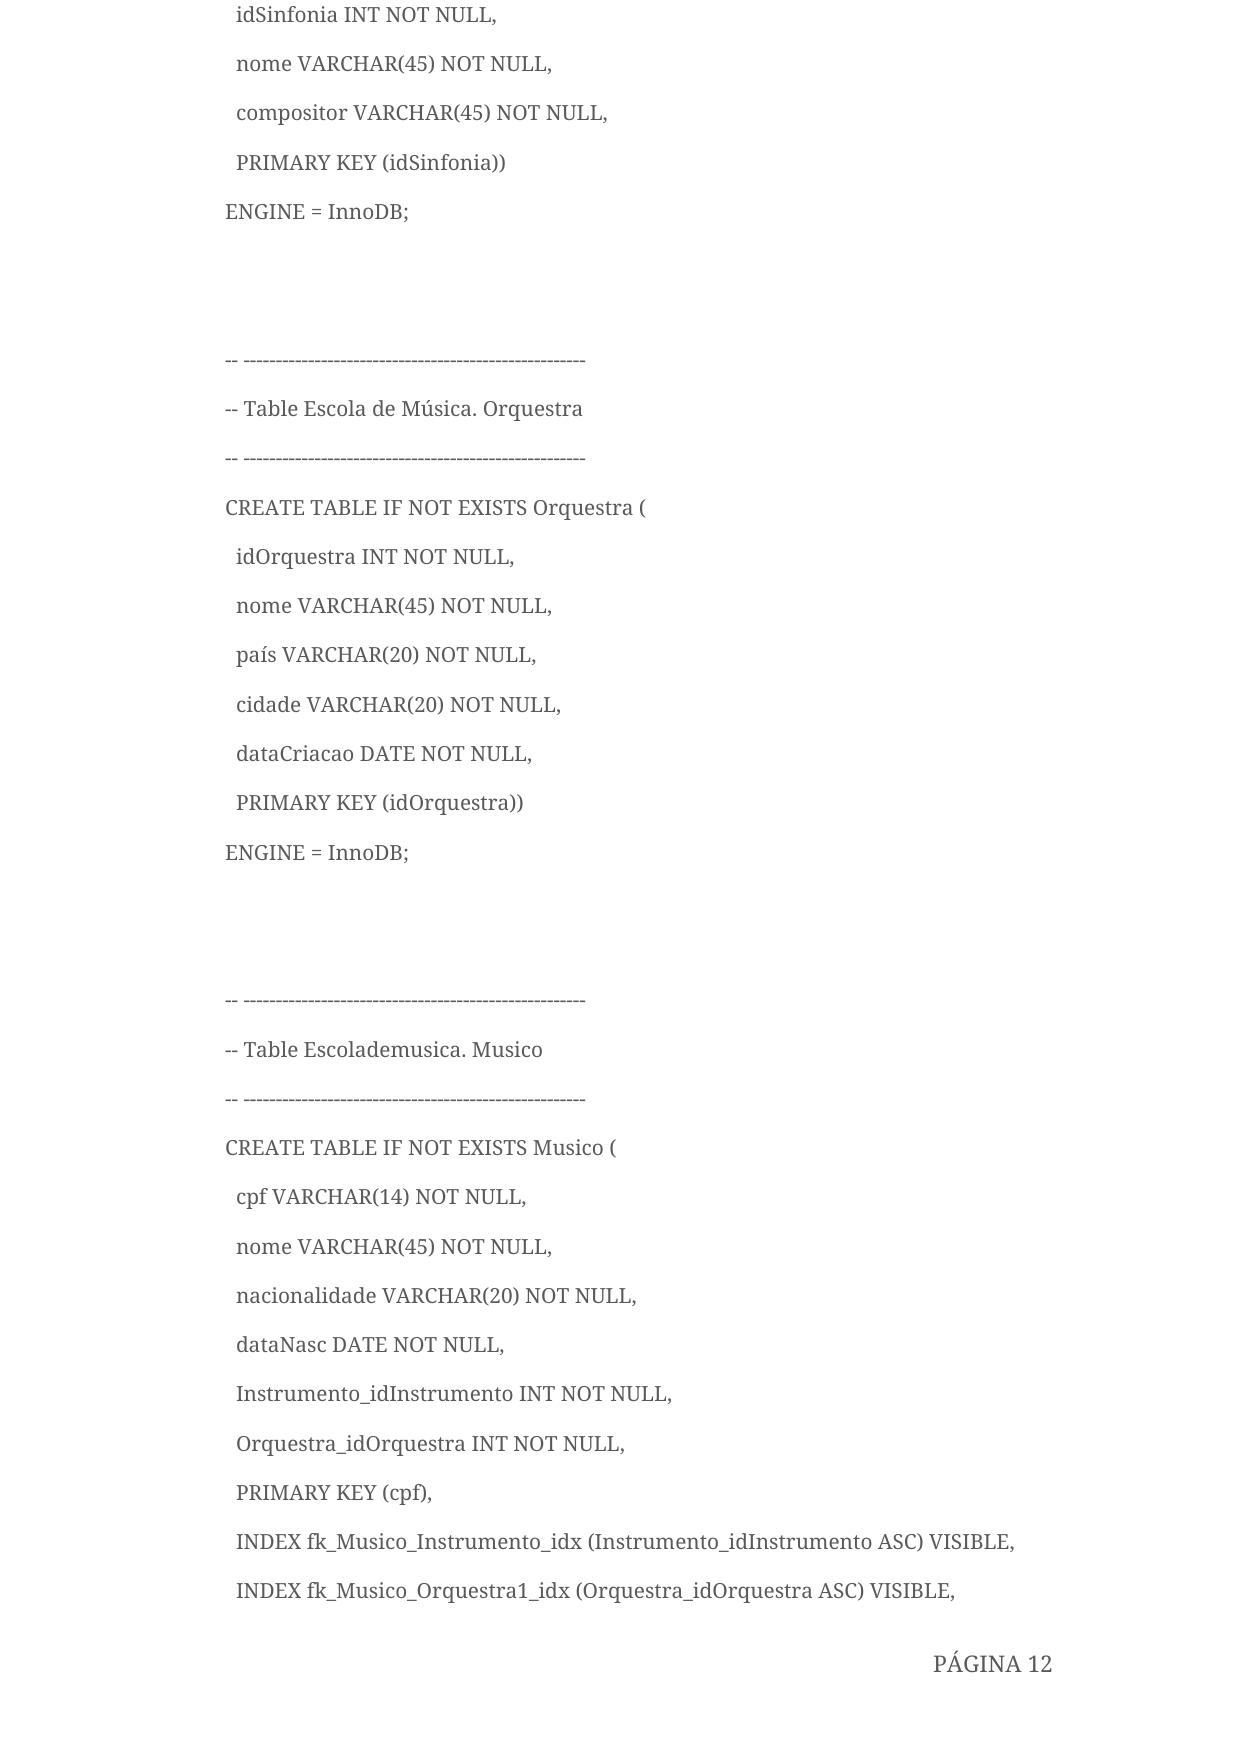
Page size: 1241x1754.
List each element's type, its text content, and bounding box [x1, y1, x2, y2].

list ENGINE = InnoDB; [225, 197, 1053, 226]
list -- Table Escolademusica. Musico [225, 1035, 1053, 1063]
list CREATE TABLE IF NOT EXISTS Musico ( [225, 1133, 1053, 1162]
list compositor VARCHAR(45) NOT NULL, [225, 98, 1053, 127]
list -- Table Escola de Música. Orquestra [225, 394, 1053, 423]
list PRIMARY KEY (idSinfonia)) [225, 148, 1053, 176]
list nome VARCHAR(45) NOT NULL, [225, 1232, 1053, 1260]
list Orquestra_idOrquestra INT NOT NULL, [225, 1429, 1053, 1457]
list nome VARCHAR(45) NOT NULL, [225, 49, 1053, 78]
list CREATE TABLE IF NOT EXISTS Orquestra ( [225, 493, 1053, 521]
list idSinfonia INT NOT NULL, [225, 0, 1053, 28]
list INDEX fk_Musico_Instrumento_idx (Instrumento_idInstrumento ASC) VISIBLE, [225, 1527, 1053, 1556]
list nacionalidade VARCHAR(20) NOT NULL, [225, 1281, 1053, 1309]
list cidade VARCHAR(20) NOT NULL, [225, 690, 1053, 718]
list país VARCHAR(20) NOT NULL, [225, 641, 1053, 669]
list cpf VARCHAR(14) NOT NULL, [225, 1182, 1053, 1211]
list dataNasc DATE NOT NULL, [225, 1330, 1053, 1359]
list INDEX fk_Musico_Orquestra1_idx (Orquestra_idOrquestra ASC) VISIBLE, [225, 1577, 1053, 1605]
list -- ----------------------------------------------------- [225, 985, 1053, 1014]
list -- ----------------------------------------------------- [225, 1084, 1053, 1112]
list ENGINE = InnoDB; [225, 838, 1053, 866]
list dataCriacao DATE NOT NULL, [225, 739, 1053, 767]
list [225, 443, 1053, 472]
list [225, 345, 1053, 373]
list Instrumento_idInstrumento INT NOT NULL, [225, 1379, 1053, 1408]
list PRIMARY KEY (cpf), [225, 1478, 1053, 1507]
list nome VARCHAR(45) NOT NULL, [225, 591, 1053, 620]
list idOrquestra INT NOT NULL, [225, 542, 1053, 570]
list PRIMARY KEY (idOrquestra)) [225, 788, 1053, 817]
